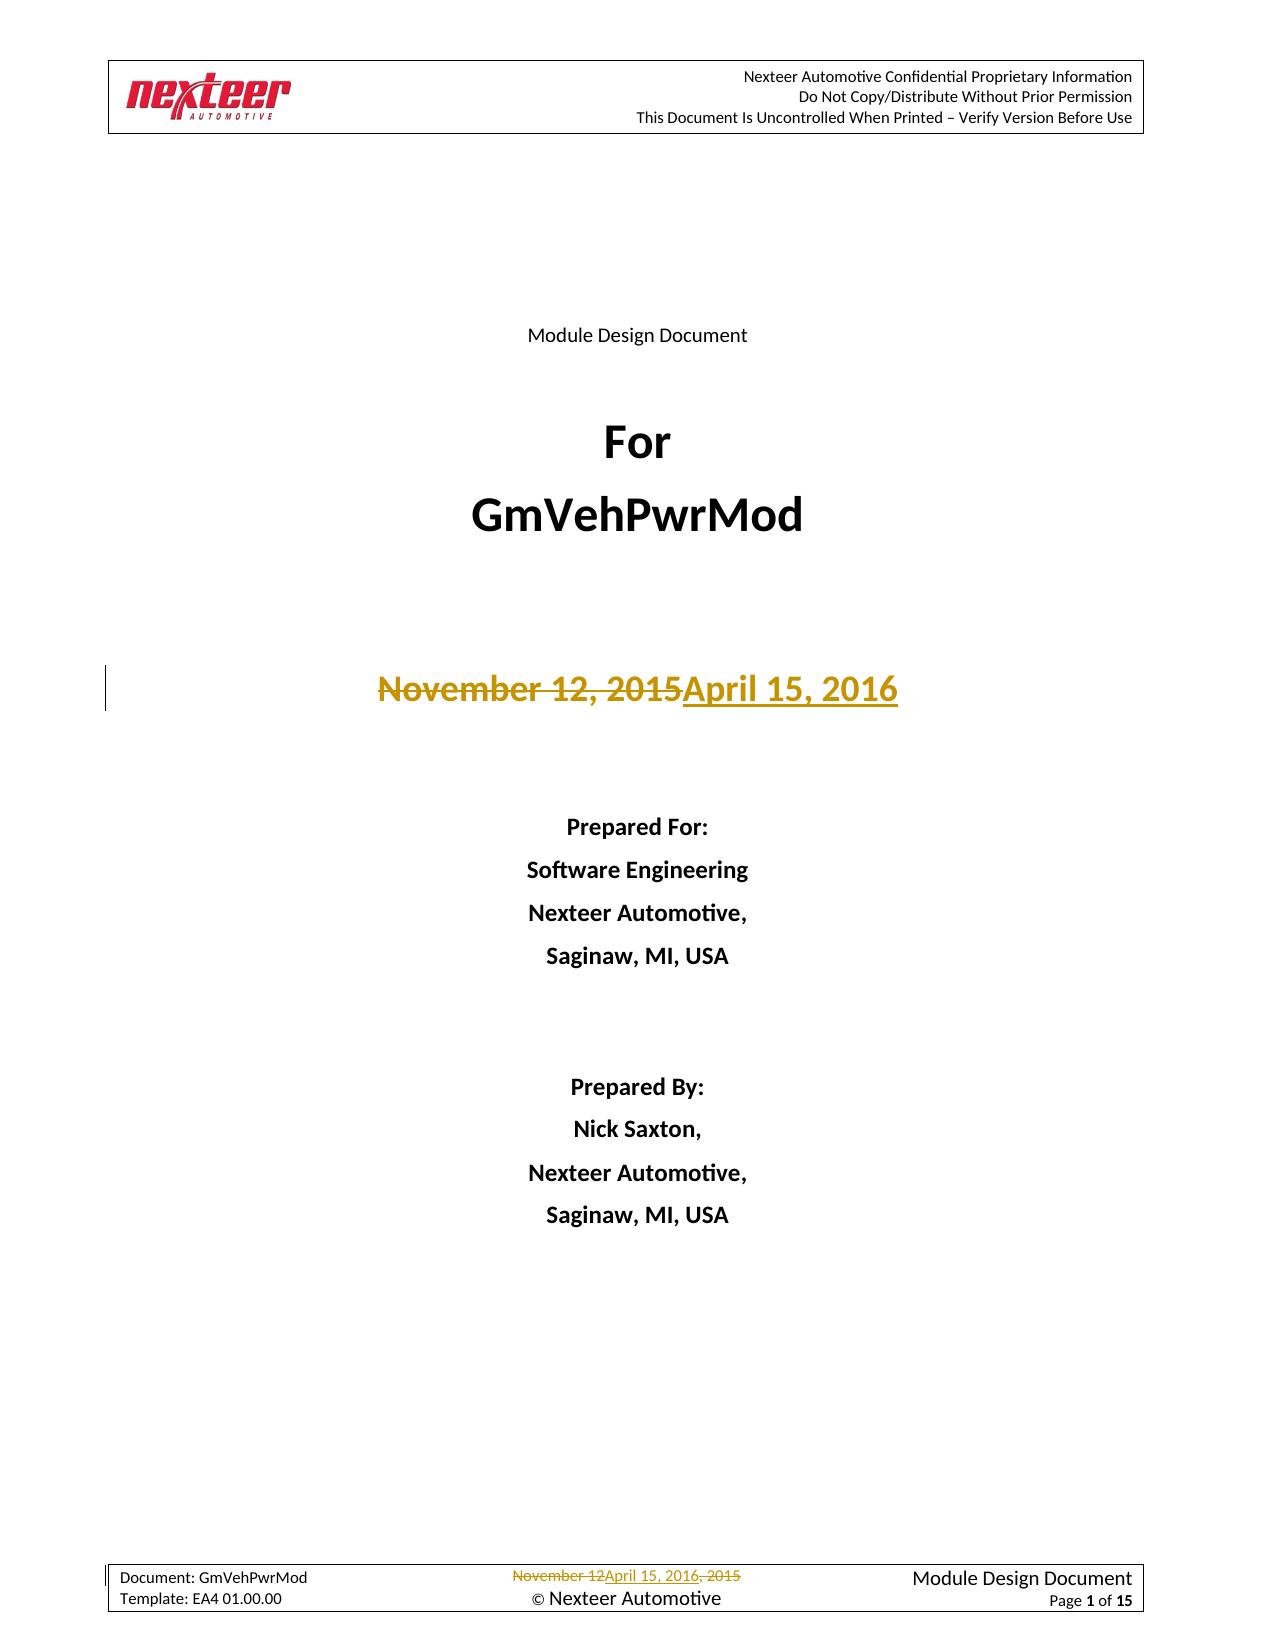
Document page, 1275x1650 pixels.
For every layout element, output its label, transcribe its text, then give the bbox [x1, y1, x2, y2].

text Prepared For: [120, 811, 1155, 842]
text Nexteer Automotive, [120, 897, 1155, 928]
text Nick Saxton, [120, 1114, 1155, 1144]
text Nexteer Automotive, [120, 1157, 1155, 1187]
text Software Engineering [120, 854, 1155, 884]
text Saginaw, MI, USAChange History [120, 1200, 1155, 1230]
text Saginaw, MI, USA [120, 940, 1155, 971]
text For [120, 410, 1155, 471]
text Prepared By: [120, 1071, 1155, 1101]
picture [120, 61, 295, 133]
text GmVehPwrMod [120, 483, 1155, 544]
